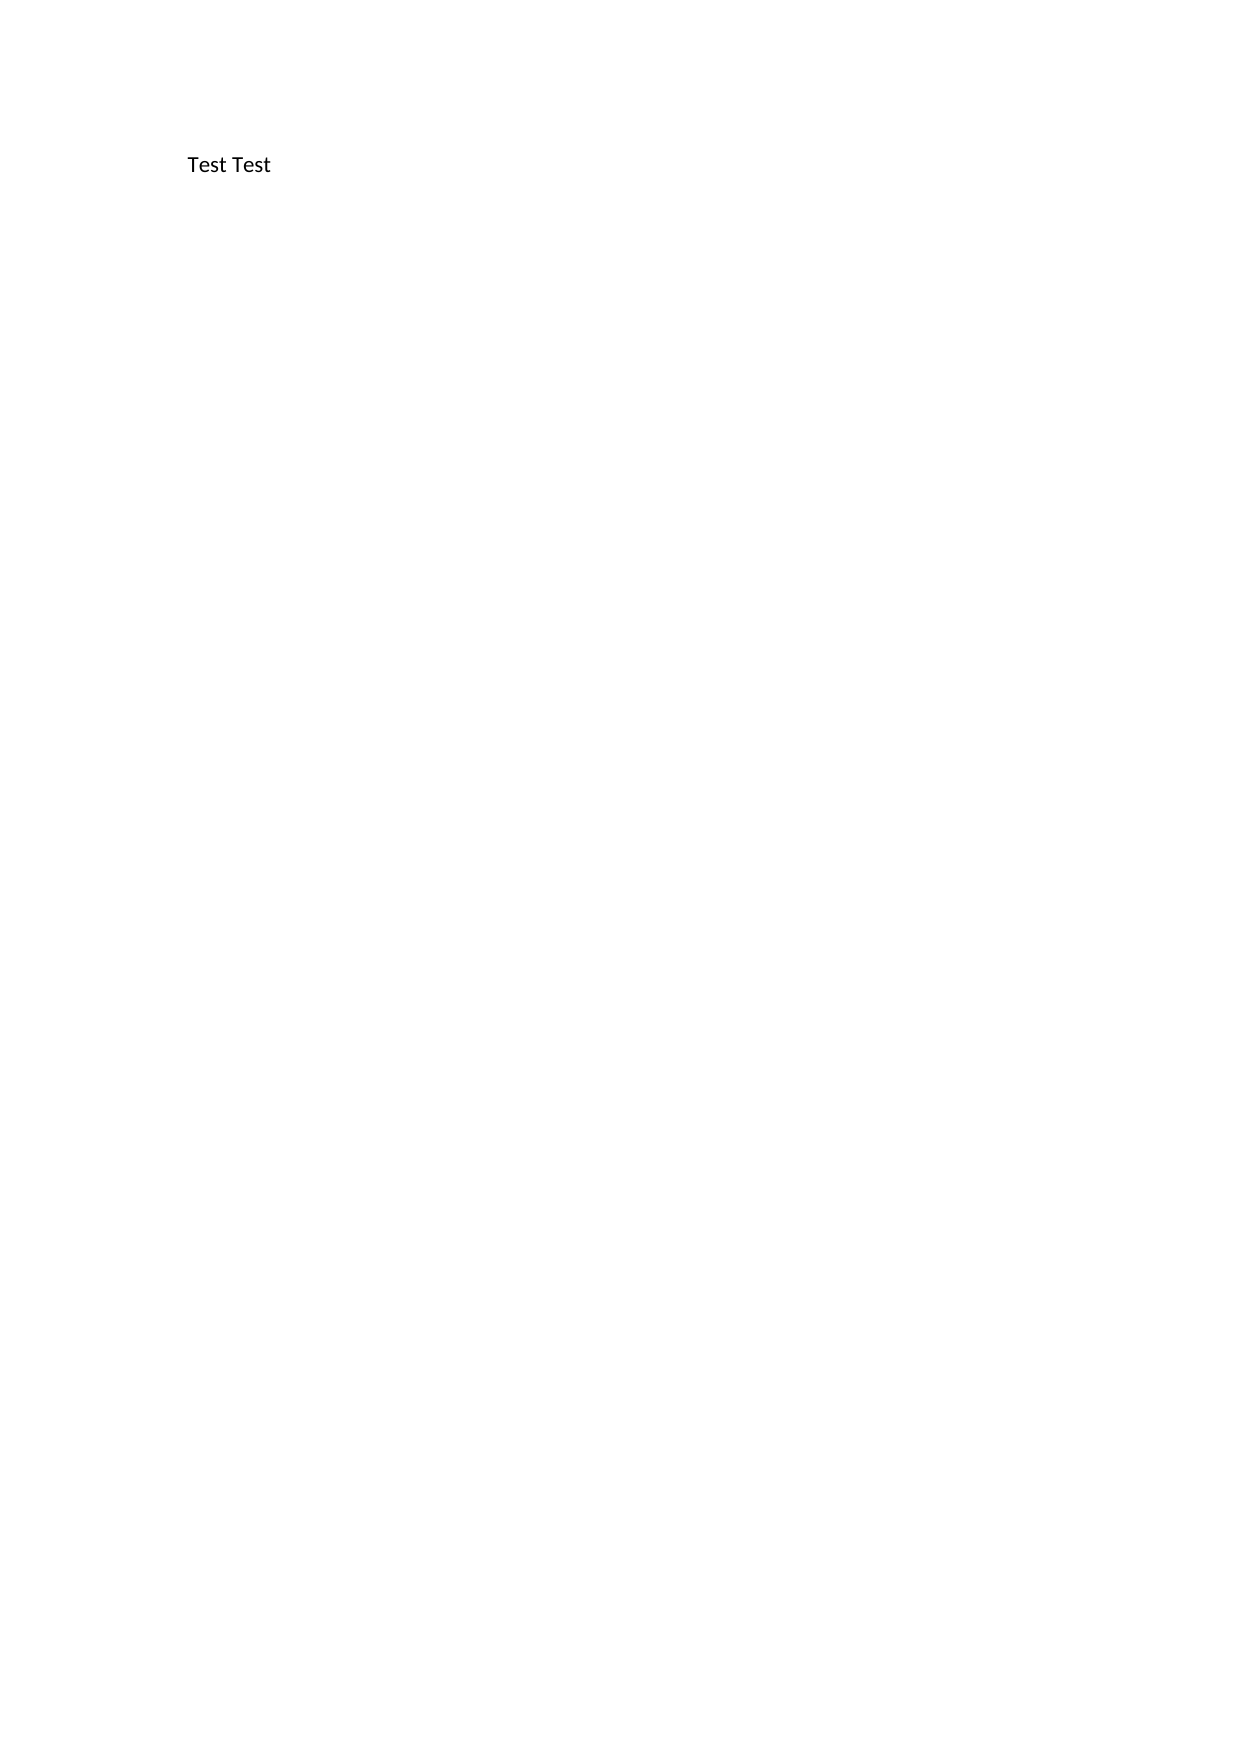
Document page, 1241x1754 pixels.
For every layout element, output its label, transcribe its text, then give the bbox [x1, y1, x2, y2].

text Test Test [187, 150, 1053, 178]
